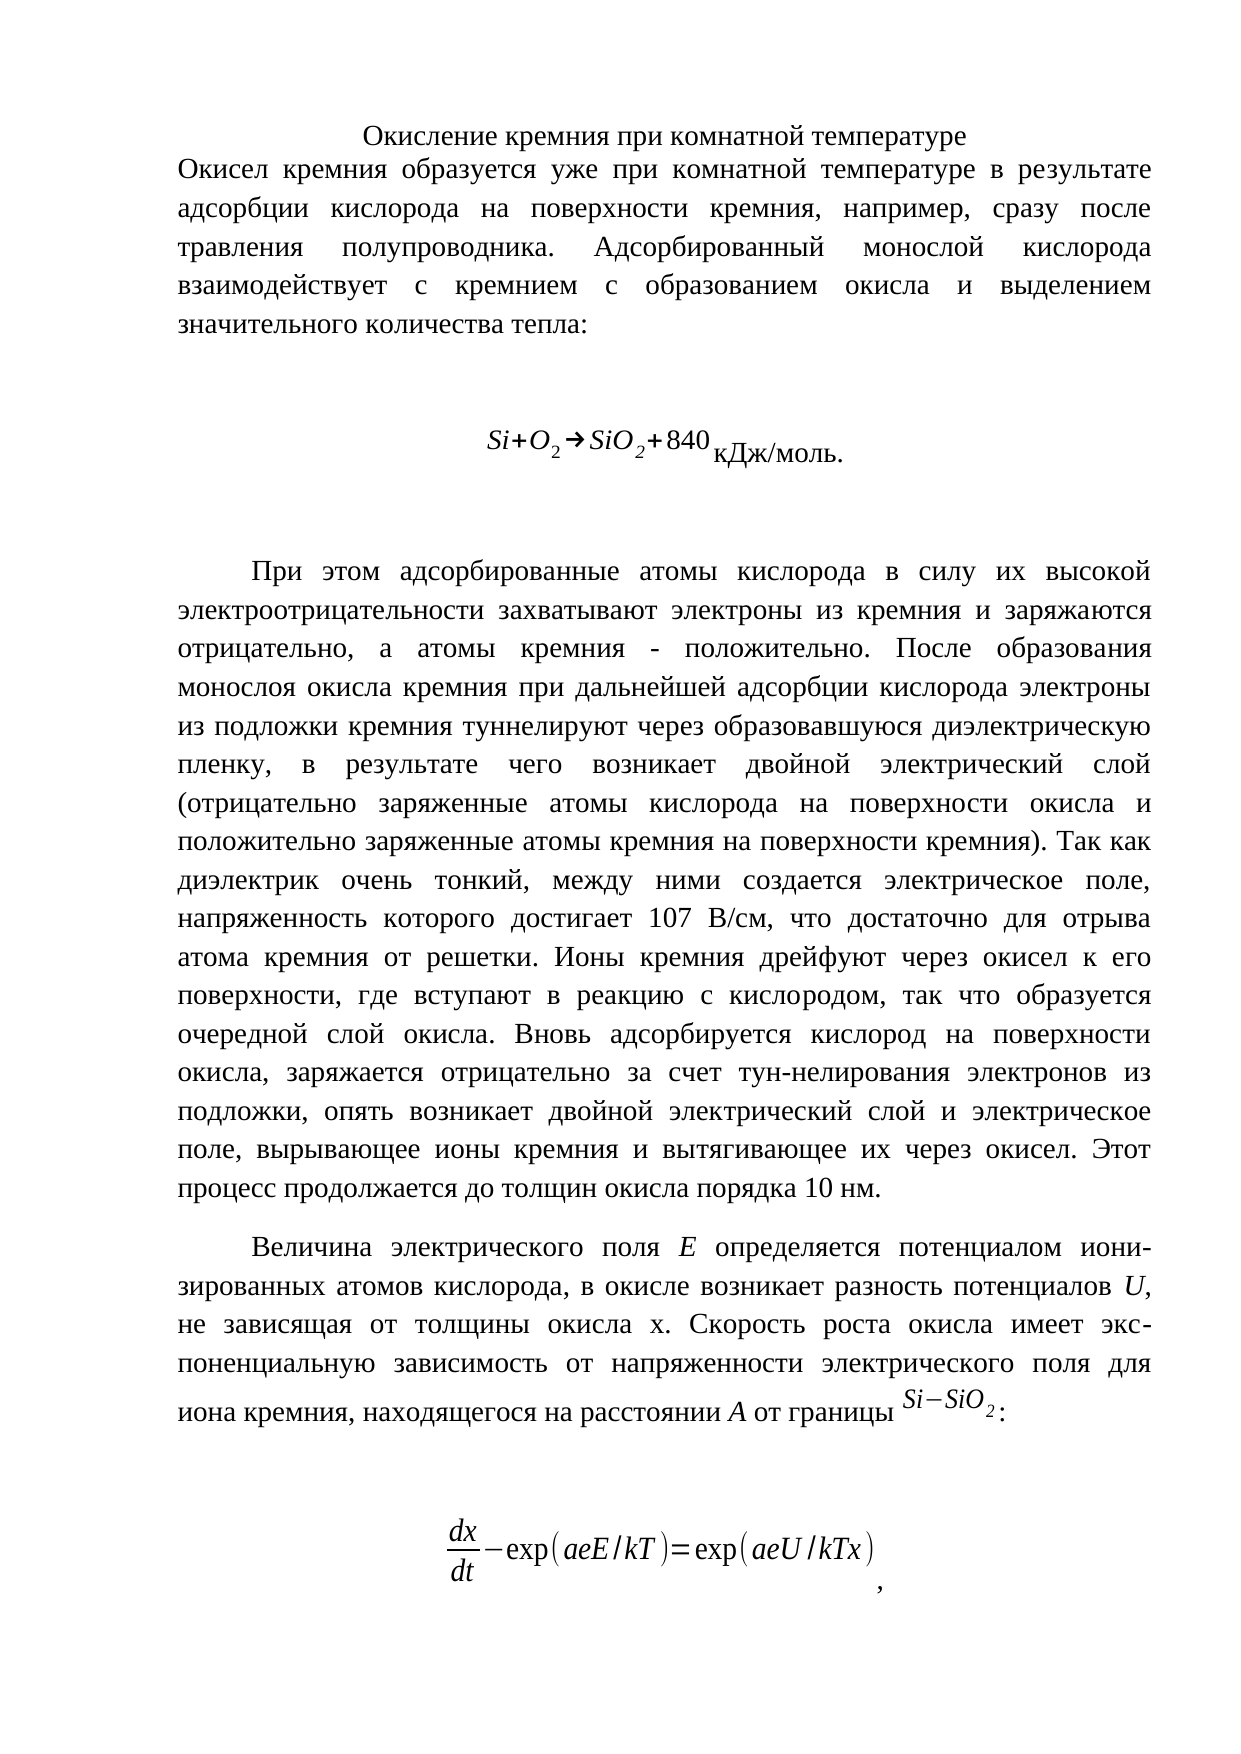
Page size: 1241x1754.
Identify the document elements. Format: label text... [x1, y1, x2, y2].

text При этом адсорбированные атомы кислорода в силу их высокой электроотрицательности захватывают электроны из кремния и заряжаются отрицательно, а атомы кремния - положительно. После образования монослоя окисла кремния при дальнейшей адсорбции кислорода электроны из подложки кремния туннелируют через образовавшуюся диэлектрическую пленку, в результате чего возникает двойной электрический слой (отрицательно заряженные атомы кислорода на поверхности окисла и положительно заряженные атомы кремния на поверхности кремния). Так как диэлектрик очень тонкий, между ними создается электрическое поле, напряженность которого достигает 107 В/см, что достаточно для отрыва атома кремния от решетки. Ионы кремния дрейфуют через окисел к его поверхности, где вступают в реакцию с кислородом, так что образуется очередной слой окисла. Вновь адсорбируется кислород на поверхности окисла, заряжается отрицательно за счет тун-нелирования электронов из подложки, опять возникает двойной электрический слой и электрическое поле, вырывающее ионы кремния и вытягивающее их через окисел. Этот процесс продолжается до толщин окисла порядка 10 нм. [177, 553, 1152, 1204]
text , [177, 1513, 1152, 1596]
subtitle Окисление кремния при комнатной температуре [177, 118, 1152, 152]
text кДж/моль. [177, 424, 1152, 468]
text Величина электрического поля Е определяется потенциалом ионизированных атомов кислорода, в окисле возникает разность потенциалов U, не зависящая от толщины окисла х. Скорость роста окисла имеет экспоненциальную зависимость от напряженности электрического поля для иона кремния, находящегося на расстоянии А от границы : [177, 1229, 1152, 1427]
text Окисел кремния образуется уже при комнатной температуре в результате адсорбции кислорода на поверхности кремния, например, сразу после травления полупроводника. Адсорбированный монослой кислорода взаимодействует с кремнием с образованием окисла и выделением значительного количества тепла: [177, 152, 1152, 339]
